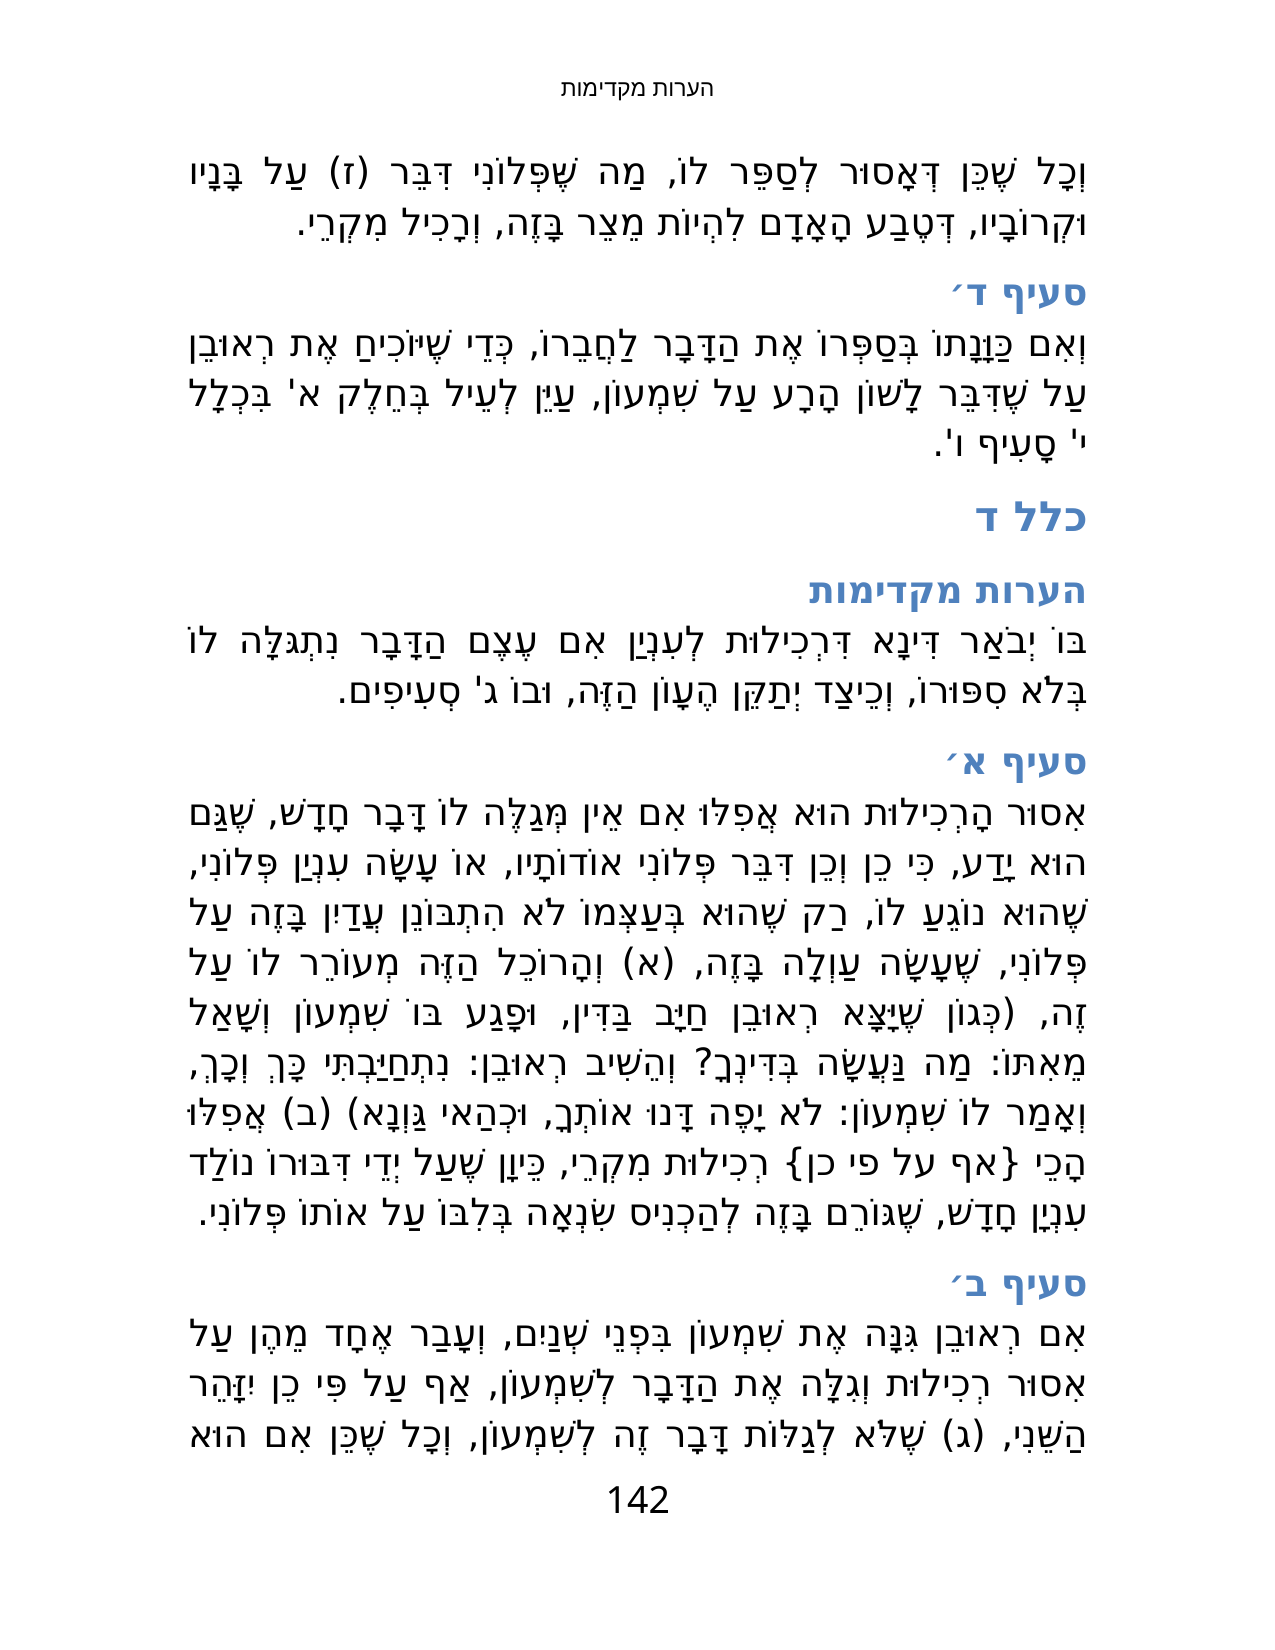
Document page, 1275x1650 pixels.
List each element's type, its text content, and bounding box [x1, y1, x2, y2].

text וְאִם כַּוָּנָתוֹ בְּסַפְּרוֹ אֶת הַדָּבָר לַחֲבֵרוֹ, כְּדֵי שֶׁיּוֹכִיחַ אֶת רְאוּבֵן עַל שֶׁדִּבֵּר לָשׁוֹן הָרָע עַל שִׁמְעוֹן, עַיֵּן לְעֵיל בְּחֵלֶק א' בִּכְלָל י' סָעִיף ו'. [187, 321, 1087, 465]
text בּוֹ יְבֹאַר דִּינָא דִּרְכִילוּת לְעִנְיַן אִם עֶצֶם הַדָּבָר נִתְגּלָּה לוֹ בְּלֹא סִפּוּרוֹ, וְכֵיצַד יְתַקֵּן הֶעָוֹן הַזֶּה, וּבוֹ ג' סְעִיפִים. [187, 619, 1087, 713]
subtitle כלל ד [187, 492, 1087, 541]
subtitle סעיף ב׳ [187, 1262, 1087, 1306]
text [187, 1312, 1087, 1456]
subtitle סעיף ד׳ [187, 271, 1087, 315]
text וְכָל שֶׁכֵּן דְּאָסוּר לְסַפֵּר לוֹ, מַה שֶּׁפְּלוֹנִי דִּבֵּר (ז) עַל בָּנָיו וּקְרוֹבָיו, דְּטֶבַע הָאָדָם לִהְיוֹת מֵצֵר בָּזֶה, וְרָכִיל מִקְרֵי. [187, 150, 1087, 244]
text אִסוּר הָרְכִילוּת הוּא אֲפִלּוּ אִם אֵין מְּגַלֶּה לוֹ דָּבָר חָדָשׁ, שֶׁגַּם הוּא יָדַע, כִּי כֵן וְכֵן דִּבֵּר פְּלוֹנִי אוֹדוֹתָיו, אוֹ עָשָׂה עִנְיַן פְּלוֹנִי, שֶׁהוּא נוֹגֵעַ לוֹ, רַק שֶׁהוּא בְּעַצְּמוֹ לֹא הִתְבּוֹנֵן עֲדַיִן בָּזֶה עַל פְּלוֹנִי, שֶׁעָשָׂה עַוְלָה בָּזֶה, (א) וְהָרוֹכֵל הַזֶּה מְעוֹרֵר לוֹ עַל זֶה, (כְּגוֹן שֶׁיָּצָּא רְאוּבֵן חַיָּב בַּדִּין, וּפָגַע בּוֹ שִׁמְעוֹן וְשָׁאַל מֵאִתּוֹ: מַה נַּעֲשָׂה בְּדִּינְךָ? וְהֵשִׁיב רְאוּבֵן: נִתְחַיַּבְתִּי כָּךְ וְכָךְ, וְאָמַר לוֹ שִׁמְעוֹן: לֹא יָפֶה דָּנוּ אוֹתְךָ, וּכְהַאי גַּוְנָא) (ב) אֲפִלּוּ הָכֵי {אף על פי כן} רְכִילוּת מִקְרֵי, כֵּיוָן שֶׁעַל יְדֵי דִּבּוּרוֹ נוֹלַד עִנְיָן חָדָשׁ, שֶׁגּוֹרֵם בָּזֶה לְהַכְנִיס שִׂנְאָה בְּלִבּוֹ עַל אוֹתוֹ פְּלוֹנִי. [187, 790, 1087, 1234]
subtitle הערות מקדימות [187, 569, 1087, 612]
subtitle סעיף א׳ [187, 740, 1087, 784]
